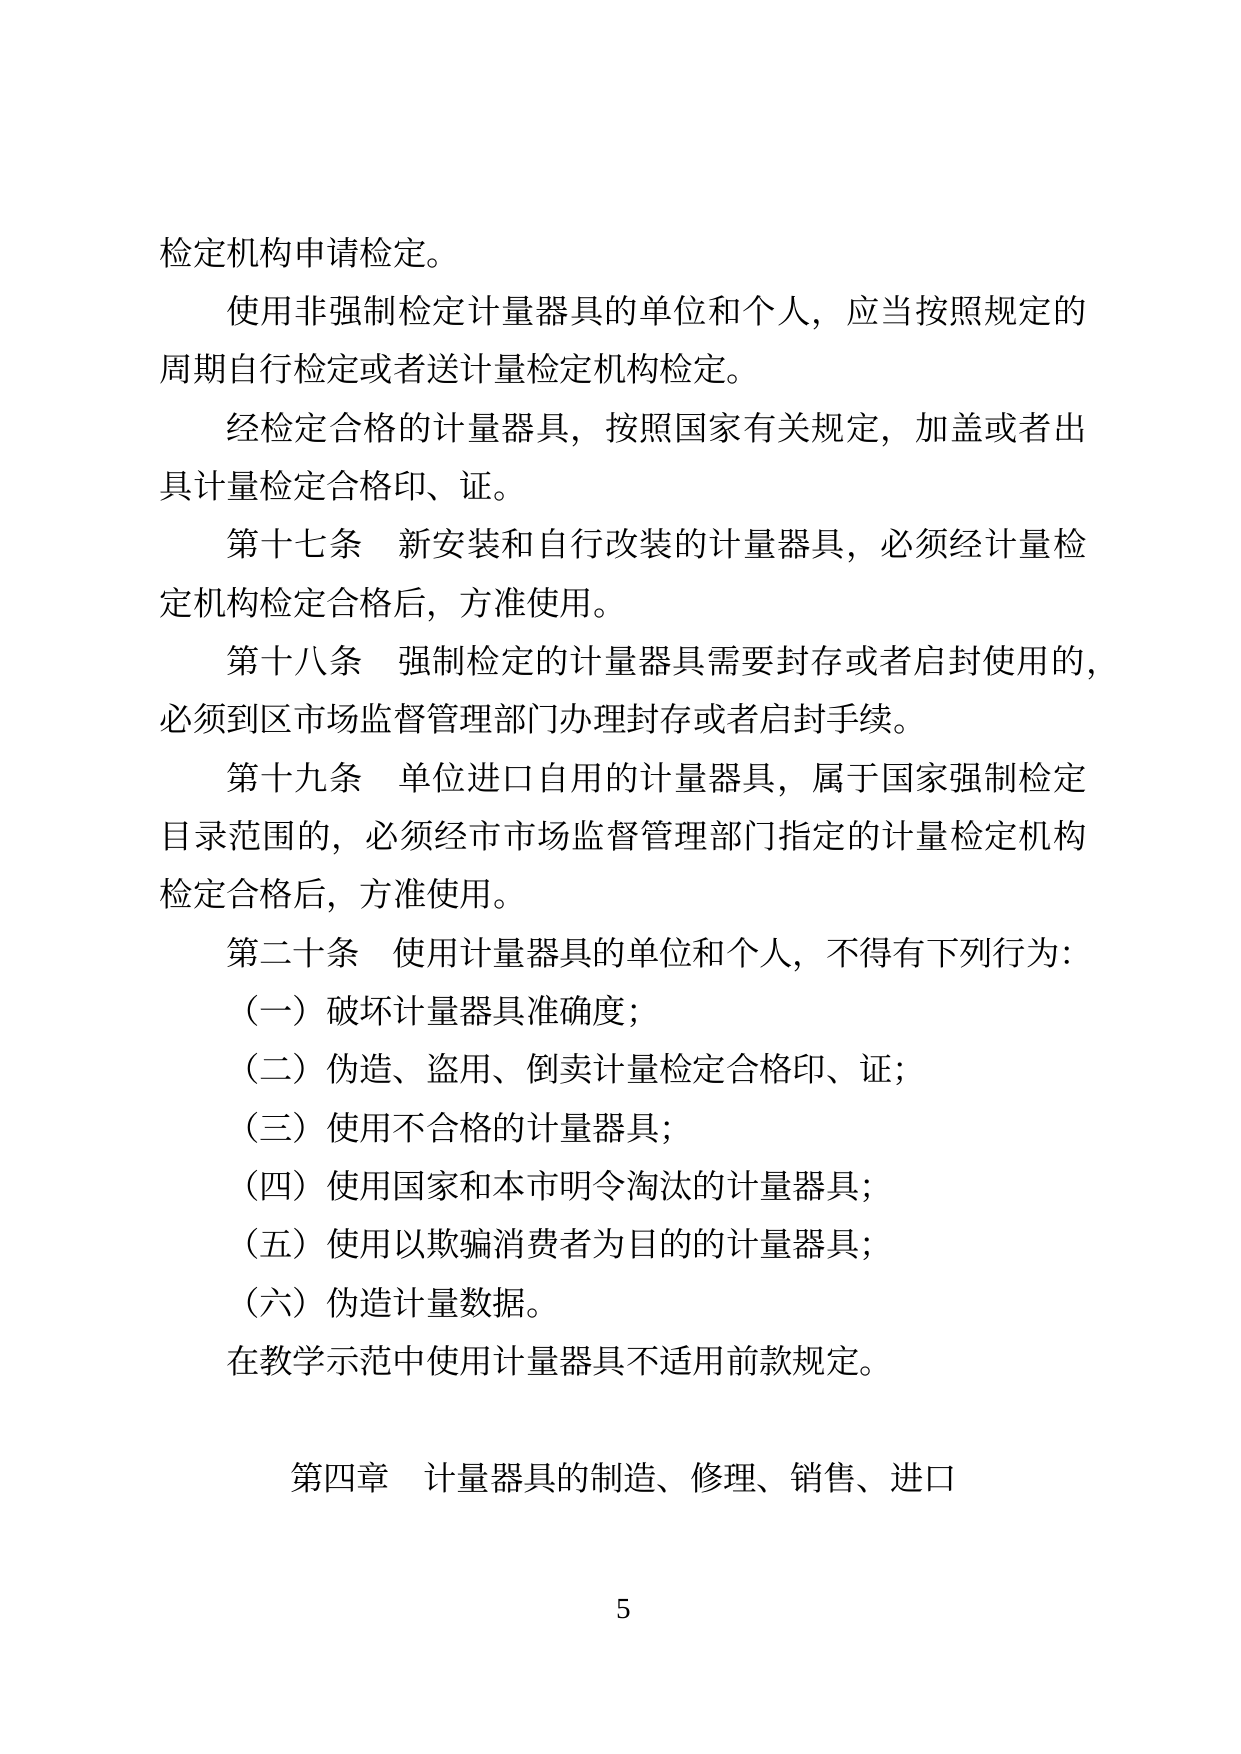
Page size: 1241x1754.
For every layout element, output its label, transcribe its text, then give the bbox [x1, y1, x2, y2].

text （三）使用不合格的计量器具； [159, 1093, 1087, 1152]
text 使用非强制检定计量器具的单位和个人，应当按照规定的周期自行检定或者送计量检定机构检定。 [159, 277, 1087, 393]
text （四）使用国家和本市明令淘汰的计量器具； [159, 1152, 1087, 1210]
text 第二十条 使用计量器具的单位和个人，不得有下列行为： [159, 918, 1087, 977]
text 第十七条 新安装和自行改装的计量器具，必须经计量检定机构检定合格后，方准使用。 [159, 510, 1087, 627]
text （二）伪造、盗用、倒卖计量检定合格印、证； [159, 1035, 1087, 1093]
text 在教学示范中使用计量器具不适用前款规定。 [159, 1327, 1087, 1385]
text 第十八条 强制检定的计量器具需要封存或者启封使用的，必须到区市场监督管理部门办理封存或者启封手续。 [159, 627, 1087, 743]
text 经检定合格的计量器具，按照国家有关规定，加盖或者出具计量检定合格印、证。 [159, 393, 1087, 510]
text 第四章 计量器具的制造、修理、销售、进口 [159, 1443, 1087, 1502]
text （一）破坏计量器具准确度； [159, 977, 1087, 1035]
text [159, 218, 1087, 277]
text （五）使用以欺骗消费者为目的的计量器具； [159, 1210, 1087, 1268]
text （六）伪造计量数据。 [159, 1268, 1087, 1327]
text 第十九条 单位进口自用的计量器具，属于国家强制检定目录范围的，必须经市市场监督管理部门指定的计量检定机构检定合格后，方准使用。 [159, 743, 1087, 918]
